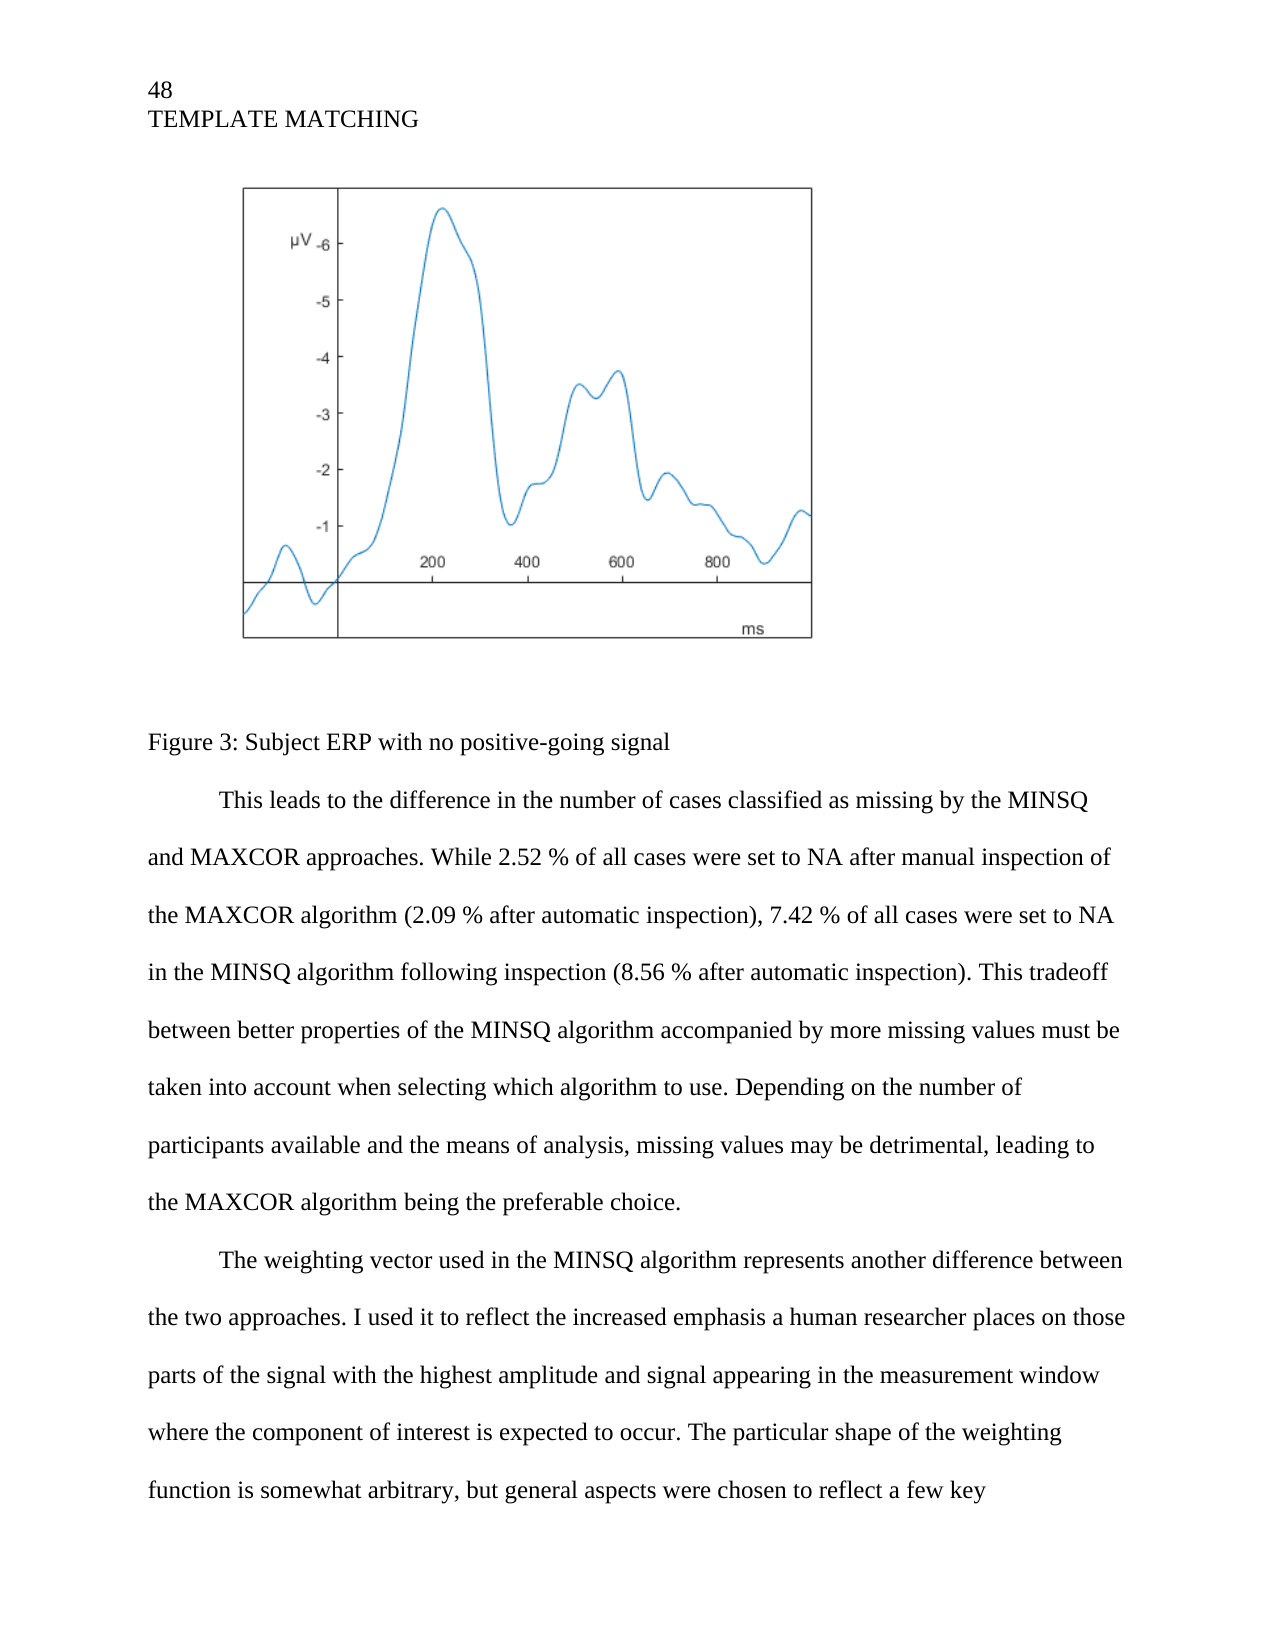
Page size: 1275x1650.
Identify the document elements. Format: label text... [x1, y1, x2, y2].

picture [147, 147, 882, 699]
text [148, 1245, 1127, 1503]
text Figure 3: Subject ERP with no positive-going signal [148, 727, 1127, 756]
text This leads to the difference in the number of cases classified as missing by the MINSQ and MAXCOR approaches. While 2.52 % of all cases were set to NA after manual inspection of the MAXCOR algorithm (2.09 % after automatic inspection), 7.42 % of all cases were set to NA in the MINSQ algorithm following inspection (8.56 % after automatic inspection). This tradeoff between better properties of the MINSQ algorithm accompanied by more missing values must be taken into account when selecting which algorithm to use. Depending on the number of participants available and the means of analysis, missing values may be detrimental, leading to the MAXCOR algorithm being the preferable choice. [148, 785, 1127, 1216]
